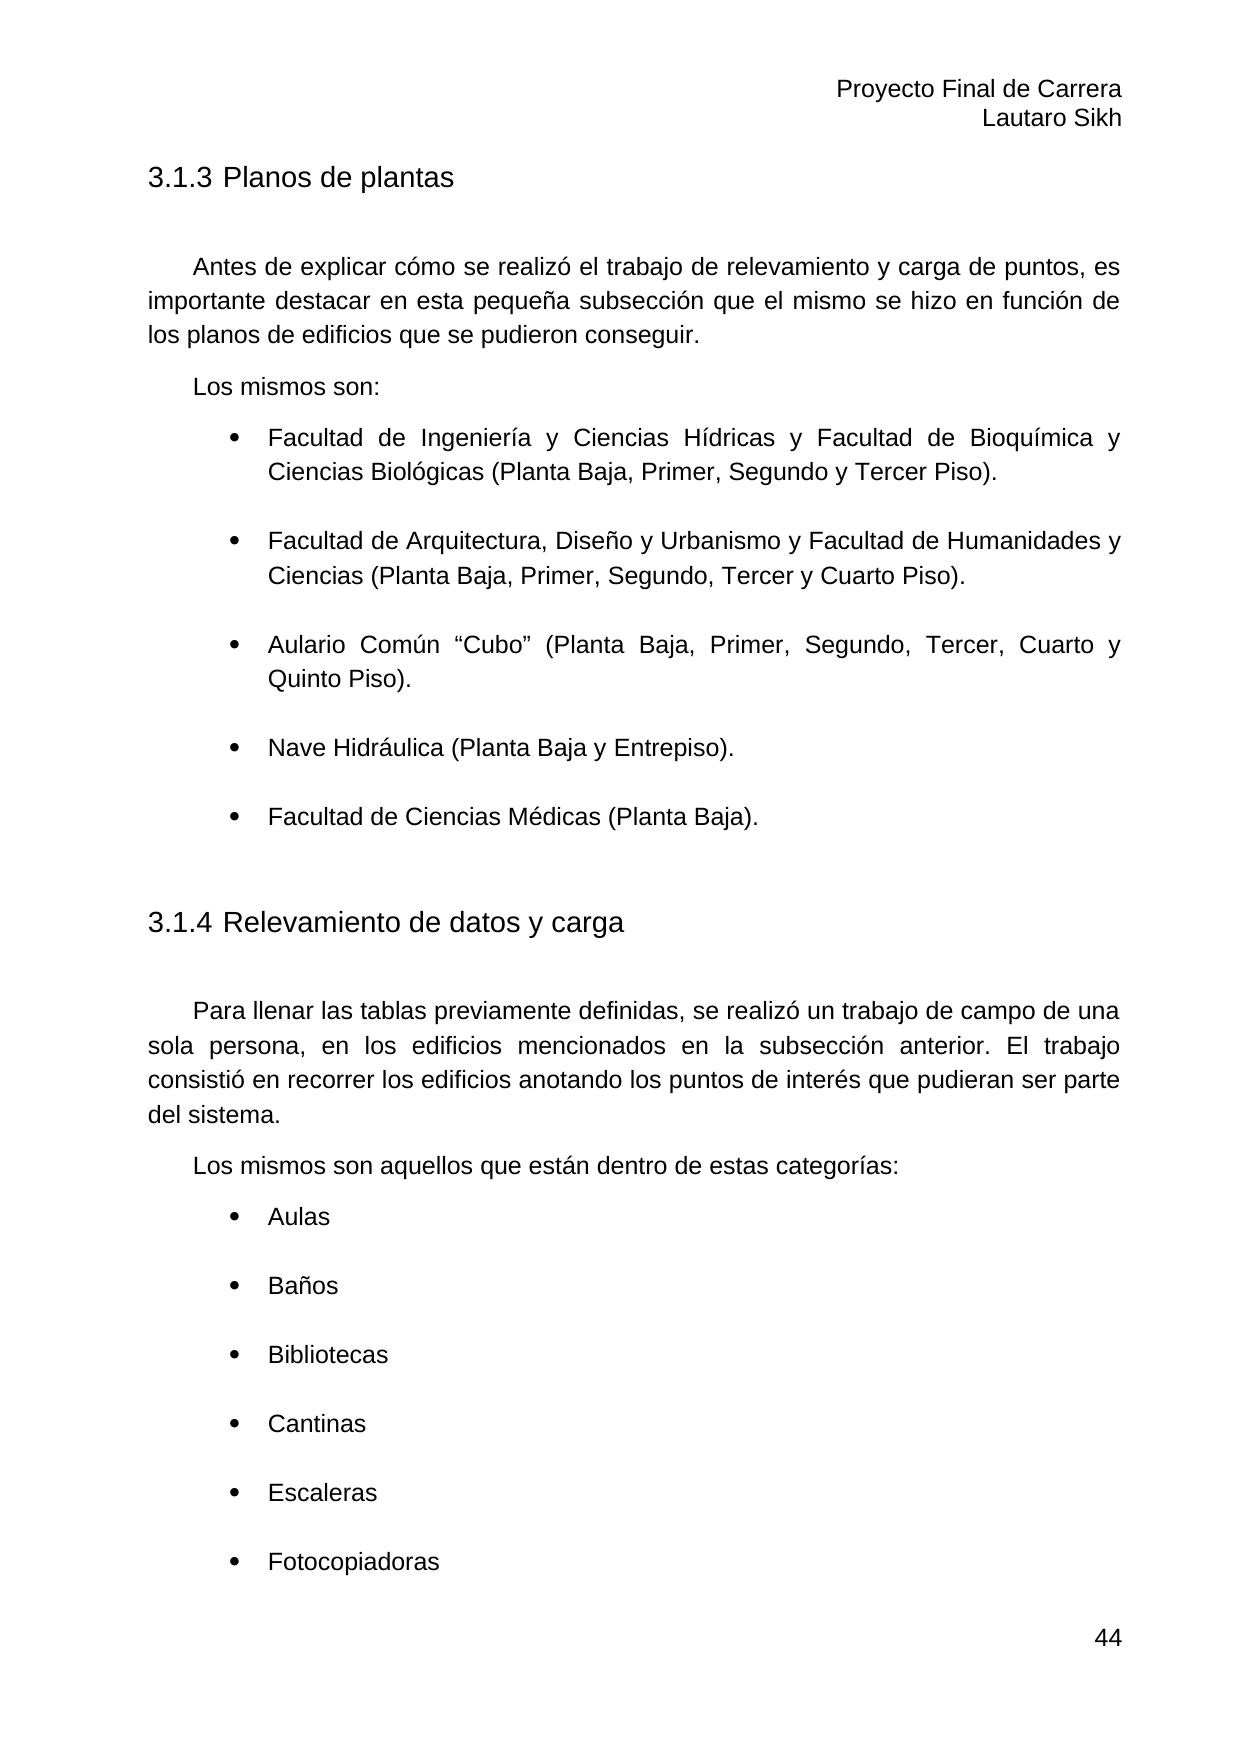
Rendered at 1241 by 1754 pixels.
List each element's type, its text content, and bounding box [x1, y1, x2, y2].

list Baños [230, 1271, 1122, 1300]
list Escaleras [230, 1478, 1122, 1507]
text Para llenar las tablas previamente definidas, se realizó un trabajo de campo de una sola persona, en los edificios mencionados en la subsección anterior. El trabajo consistió en recorrer los edificios anotando los puntos de interés que pudieran ser parte del sistema. [148, 996, 1122, 1128]
text Los mismos son aquellos que están dentro de estas categorías: [148, 1151, 1122, 1179]
list Facultad de Ingeniería y Ciencias Hídricas y Facultad de Bioquímica y Ciencias Biológicas (Planta Baja, Primer, Segundo y Tercer Piso). [230, 423, 1122, 486]
list Bibliotecas [230, 1340, 1122, 1369]
list Nave Hidráulica (Planta Baja y Entrepiso). [230, 733, 1122, 762]
list Facultad de Ciencias Médicas (Planta Baja). [230, 802, 1122, 831]
list Fotocopiadoras [230, 1547, 1122, 1576]
text Antes de explicar cómo se realizó el trabajo de relevamiento y carga de puntos, es importante destacar en esta pequeña subsección que el mismo se hizo en función de los planos de edificios que se pudieron conseguir. [148, 251, 1122, 349]
subtitle Relevamiento de datos y carga [148, 905, 1122, 938]
list Aulario Común “Cubo” (Planta Baja, Primer, Segundo, Tercer, Cuarto y Quinto Piso). [230, 630, 1122, 693]
list Aulas [230, 1202, 1122, 1231]
list Cantinas [230, 1409, 1122, 1438]
list Facultad de Arquitectura, Diseño y Urbanismo y Facultad de Humanidades y Ciencias (Planta Baja, Primer, Segundo, Tercer y Cuarto Piso). [230, 526, 1122, 589]
subtitle Planos de plantas [148, 160, 1122, 194]
text Los mismos son: [148, 372, 1122, 400]
